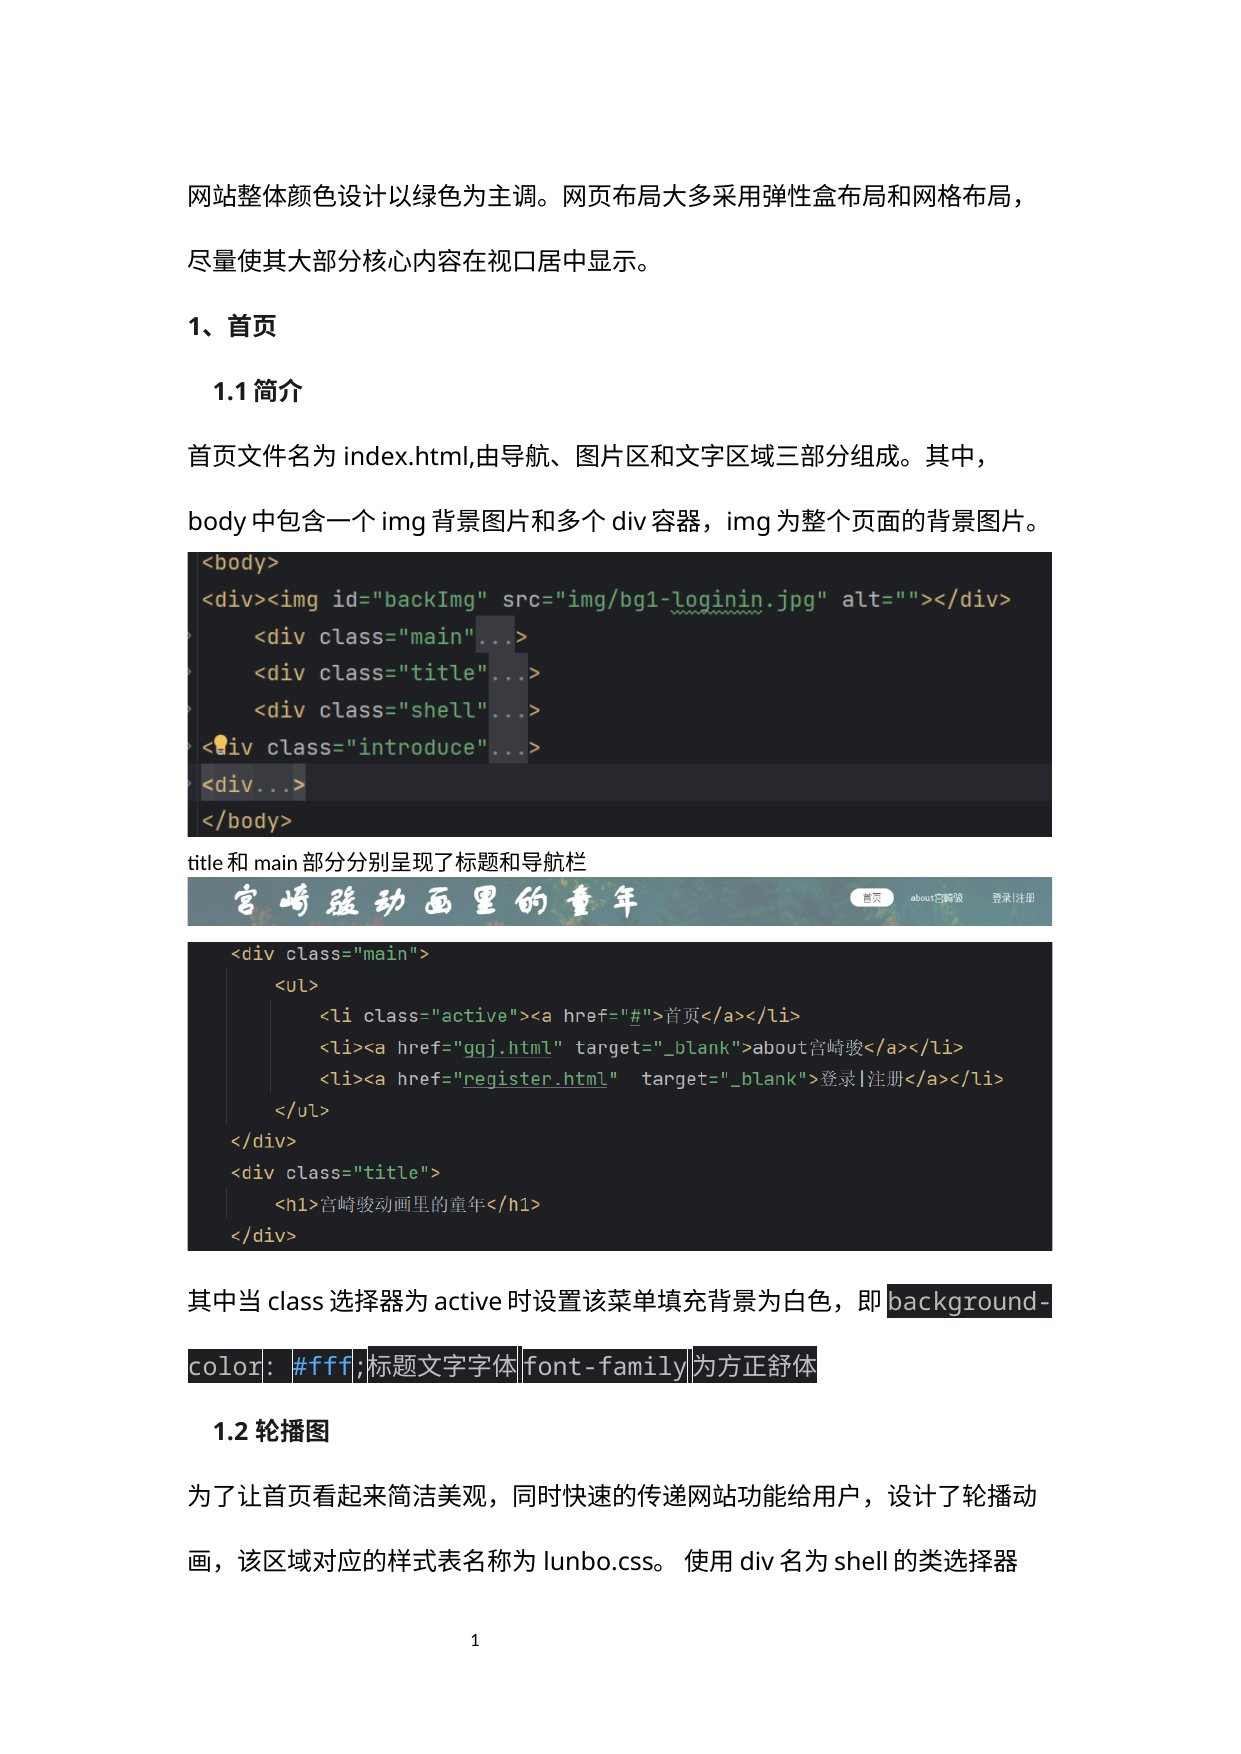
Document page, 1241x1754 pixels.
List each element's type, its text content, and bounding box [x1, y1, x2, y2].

picture [187, 552, 1052, 837]
text body中包含一个img背景图片和多个div容器，img为整个页面的背景图片。 [187, 487, 1053, 552]
text 首页文件名为 index.html,由导航、图片区和文字区域三部分组成。其中， [187, 422, 1053, 487]
picture [187, 942, 1053, 1251]
text 为了让首页看起来简洁美观，同时快速的传递网站功能给用户，设计了轮播动画，该区域对应的样式表名称为 lunbo.css。 使用div名为shell的类选择器 [187, 1462, 1053, 1592]
text 其中当class选择器为active时设置该菜单填充背景为白色，即background-color: #fff;标题文字字体font-family为方正舒体 [187, 1267, 1053, 1397]
text 网站整体颜色设计以绿色为主调。网页布局大多采用弹性盒布局和网格布局，尽量使其大部分核心内容在视口居中显示。 [187, 162, 1053, 292]
list 1.1简介 [187, 357, 1053, 422]
text 1.2 轮播图 [187, 1397, 1053, 1462]
list 首页 [187, 292, 1053, 357]
picture [187, 877, 1053, 926]
